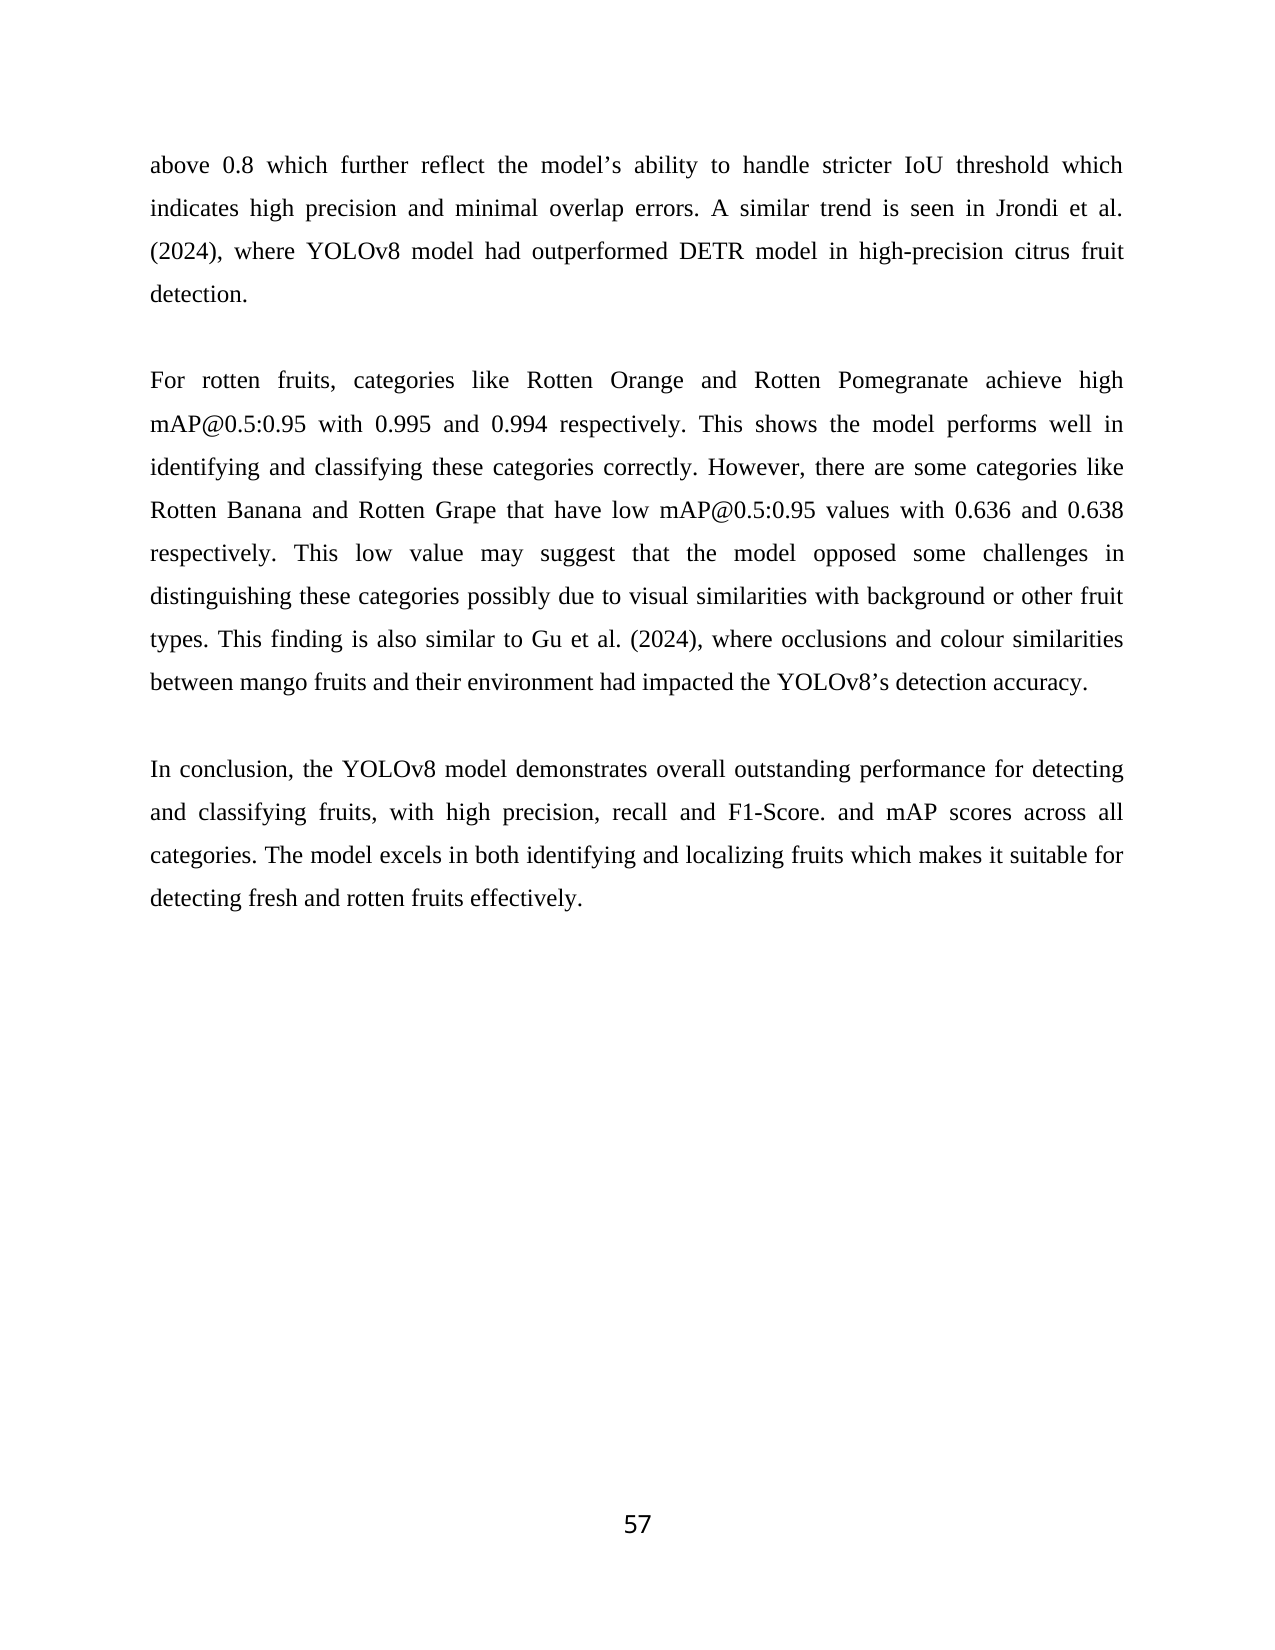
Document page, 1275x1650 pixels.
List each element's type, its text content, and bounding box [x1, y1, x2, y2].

text In conclusion, the YOLOv8 model demonstrates overall outstanding performance for detecting and classifying fruits, with high precision, recall and F1-Score. and mAP scores across all categories. The model excels in both identifying and localizing fruits which makes it suitable for detecting fresh and rotten fruits effectively. [150, 754, 1125, 912]
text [150, 150, 1125, 308]
text For rotten fruits, categories like Rotten Orange and Rotten Pomegranate achieve high mAP@0.5:0.95 with 0.995 and 0.994 respectively. This shows the model performs well in identifying and classifying these categories correctly. However, there are some categories like Rotten Banana and Rotten Grape that have low mAP@0.5:0.95 values with 0.636 and 0.638 respectively. This low value may suggest that the model opposed some challenges in distinguishing these categories possibly due to visual similarities with background or other fruit types. This finding is also similar to Gu et al. (2024), where occlusions and colour similarities between mango fruits and their environment had impacted the YOLOv8’s detection accuracy. [150, 366, 1125, 696]
